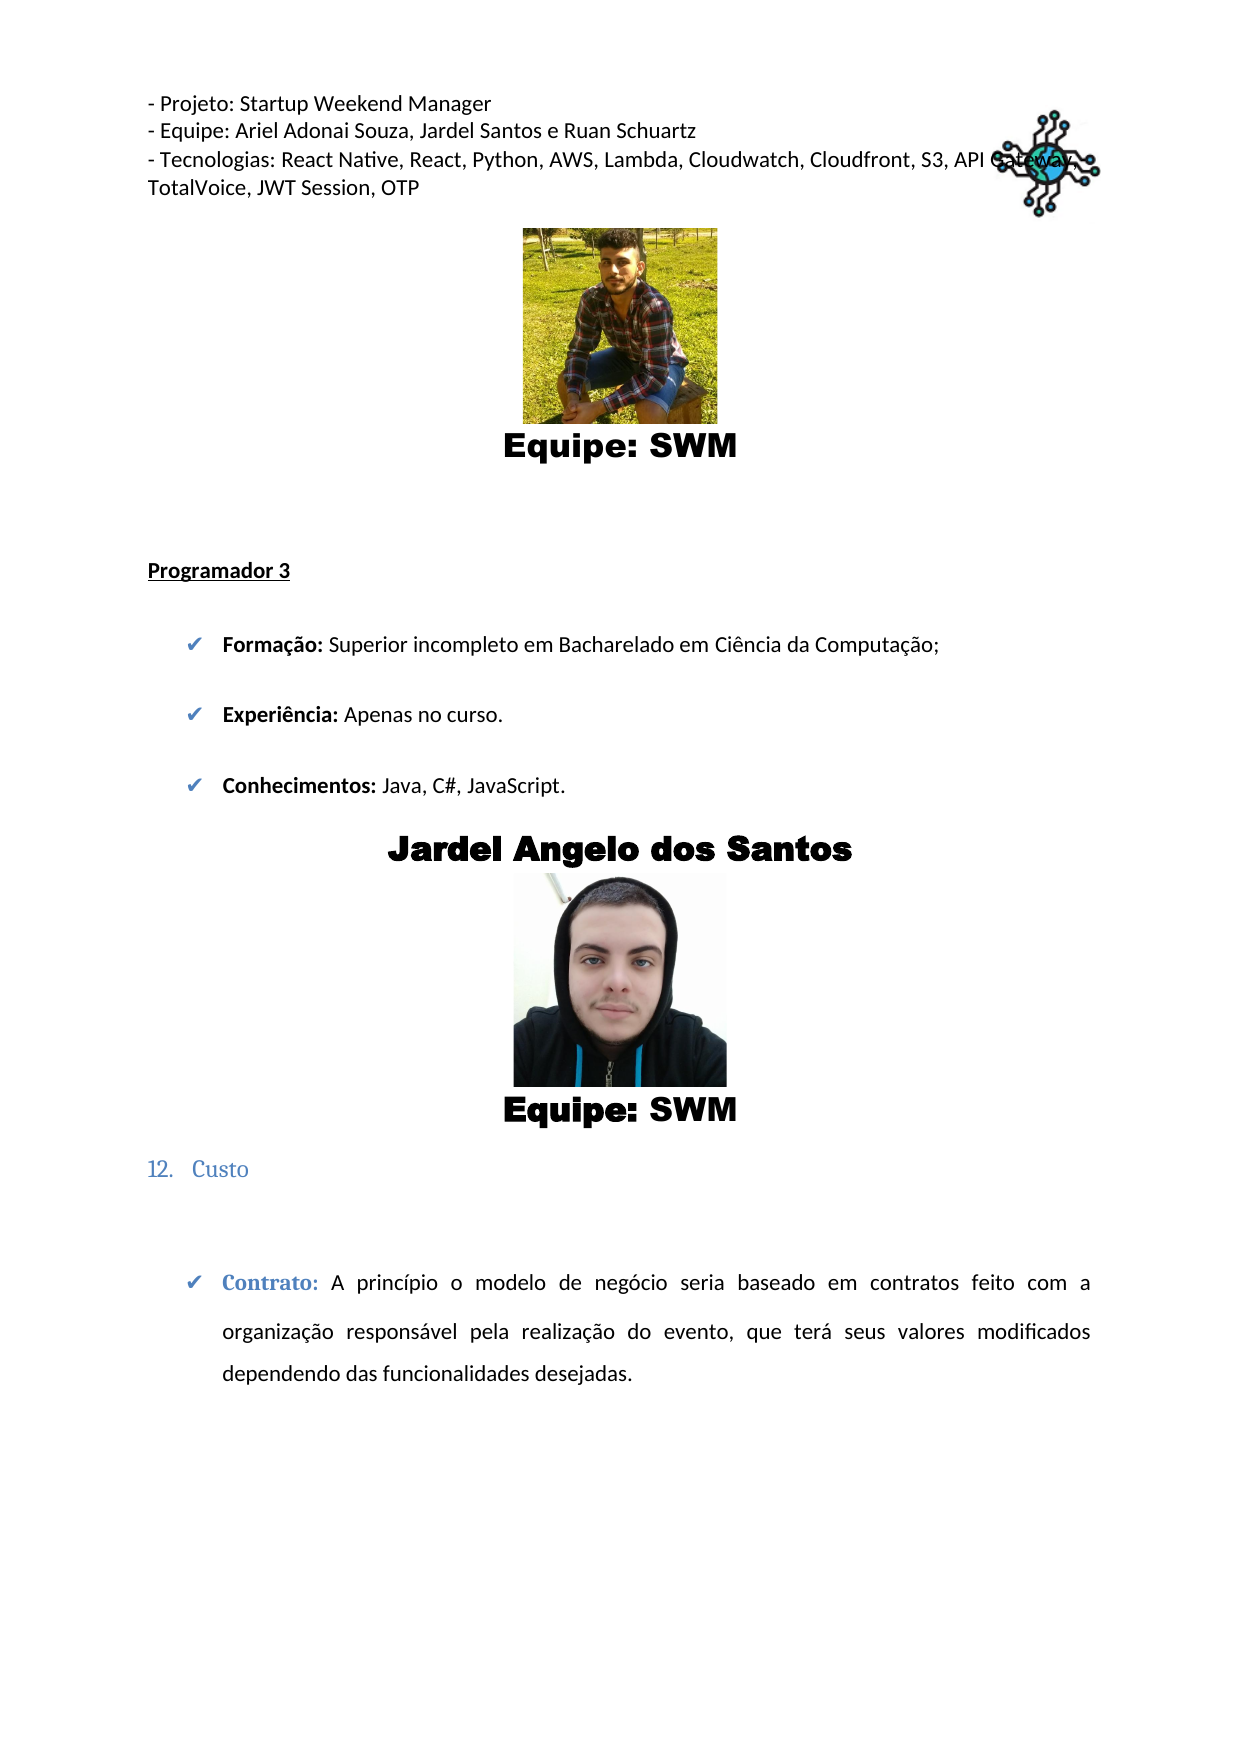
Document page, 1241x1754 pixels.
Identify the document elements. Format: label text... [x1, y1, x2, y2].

text Equipe: SWM [148, 1091, 1092, 1128]
list Conhecimentos: Java, C#, JavaScript. [185, 759, 1092, 806]
subtitle Custo [148, 1155, 1092, 1183]
subtitle Contrato: A princípio o modelo de negócio seria baseado em contratos feito com a organização responsável pela realização do evento, que terá seus valores modificados dependendo das funcionalidades desejadas. [185, 1257, 1092, 1387]
list Formação: Superior incompleto em Bacharelado em Ciência da Computação; [185, 618, 1092, 666]
picture [513, 873, 727, 1087]
list Experiência: Apenas no curso. [185, 689, 1092, 736]
text Equipe: SWM [148, 427, 1092, 465]
text Programador 3 [148, 556, 1092, 584]
picture [990, 105, 1101, 224]
picture [522, 228, 718, 424]
text Jardel Angelo dos Santos [148, 830, 1092, 867]
